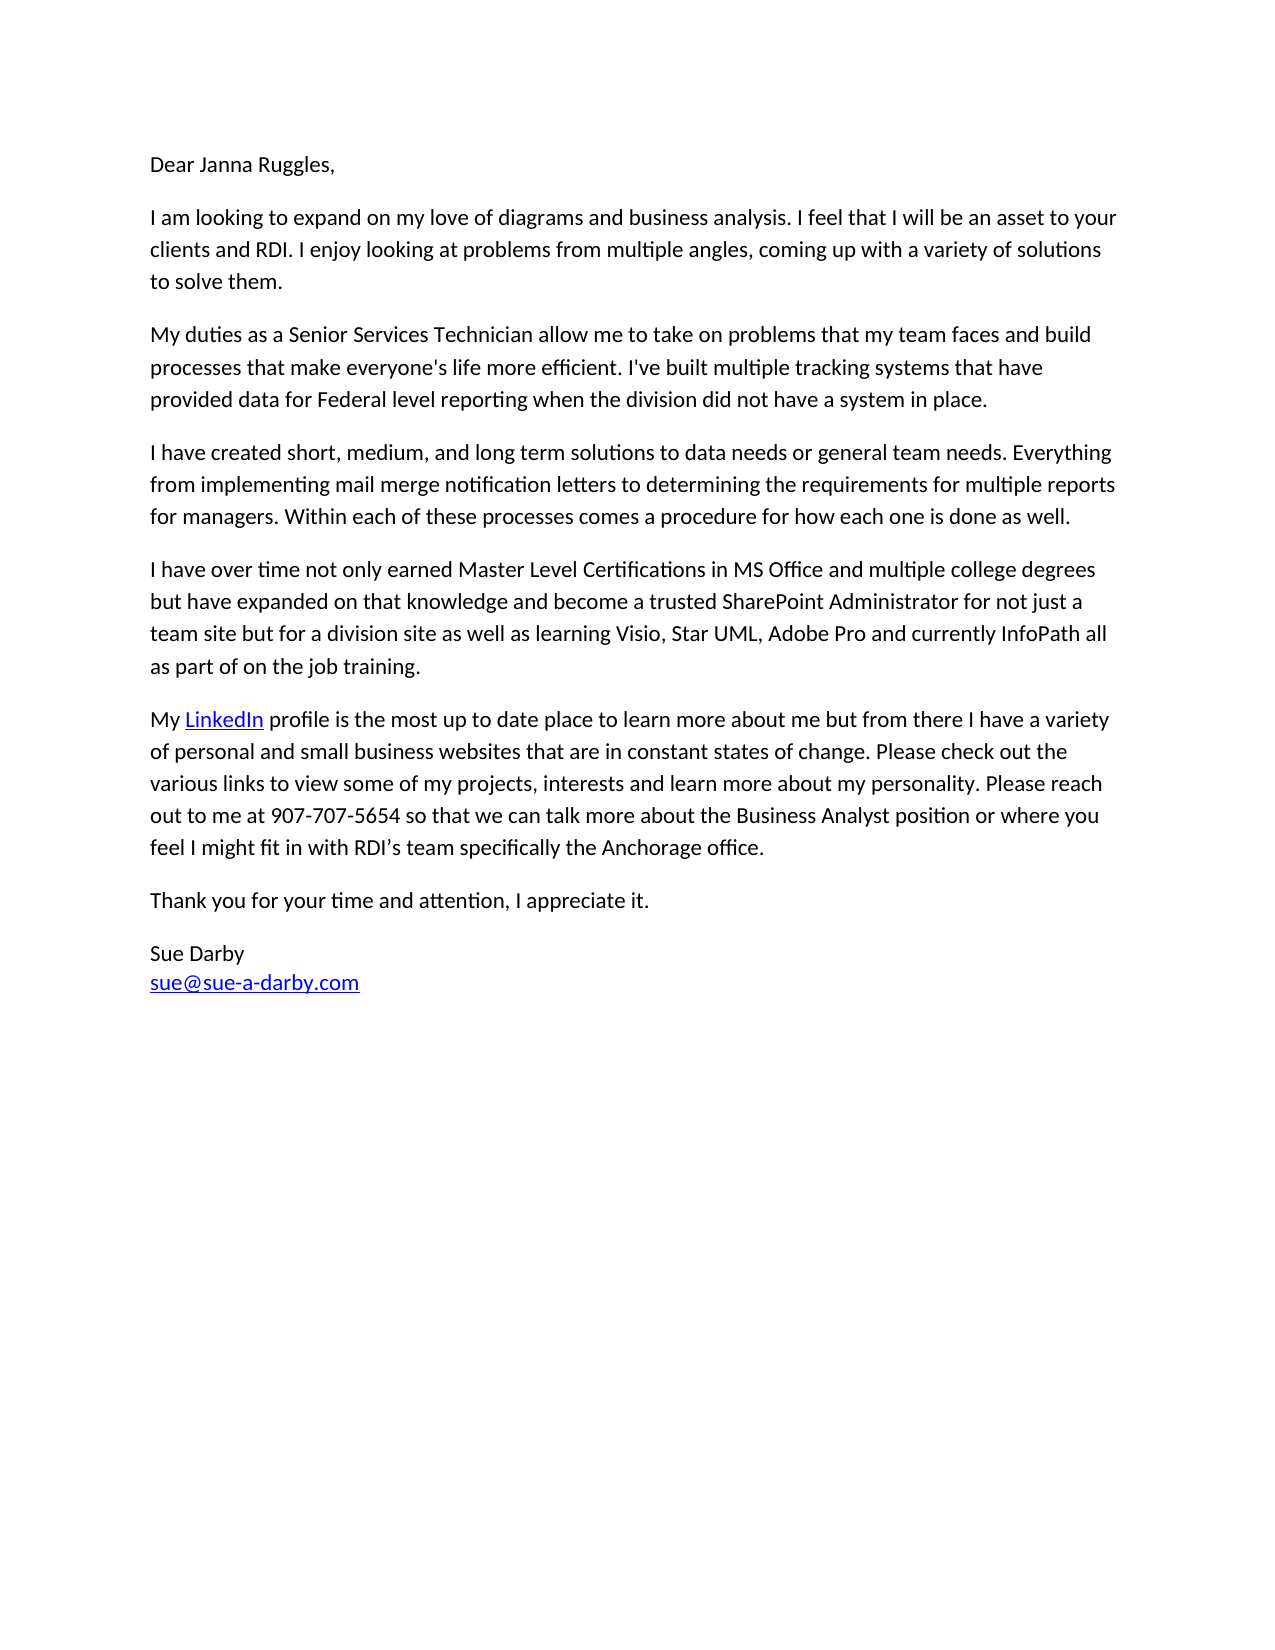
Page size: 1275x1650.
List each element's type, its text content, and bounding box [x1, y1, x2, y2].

text Dear Janna Ruggles, [150, 150, 1125, 178]
text I have created short, medium, and long term solutions to data needs or general team needs. Everything from implementing mail merge notification letters to determining the requirements for multiple reports for managers. Within each of these processes comes a procedure for how each one is done as well. [150, 438, 1125, 530]
text sue@sue-a-darby.com [150, 968, 1125, 996]
text My LinkedIn profile is the most up to date place to learn more about me but from there I have a variety of personal and small business websites that are in constant states of change. Please check out the various links to view some of my projects, interests and learn more about my personality. Please reach out to me at 907-707-5654 so that we can talk more about the Business Analyst position or where you feel I might fit in with RDI’s team specifically the Anchorage office. [150, 705, 1125, 862]
text My duties as a Senior Services Technician allow me to take on problems that my team faces and build processes that make everyone's life more efficient. I've built multiple tracking systems that have provided data for Federal level reporting when the division did not have a system in place. [150, 320, 1125, 413]
text Thank you for your time and attention, I appreciate it. [150, 887, 1125, 914]
text I am looking to expand on my love of diagrams and business analysis. I feel that I will be an asset to your clients and RDI. I enjoy looking at problems from multiple angles, coming up with a variety of solutions to solve them. [150, 203, 1125, 295]
text I have over time not only earned Master Level Certifications in MS Office and multiple college degrees but have expanded on that knowledge and become a trusted SharePoint Administrator for not just a team site but for a division site as well as learning Visio, Star UML, Adobe Pro and currently InfoPath all as part of on the job training. [150, 555, 1125, 680]
text Sue Darby [150, 939, 1125, 968]
